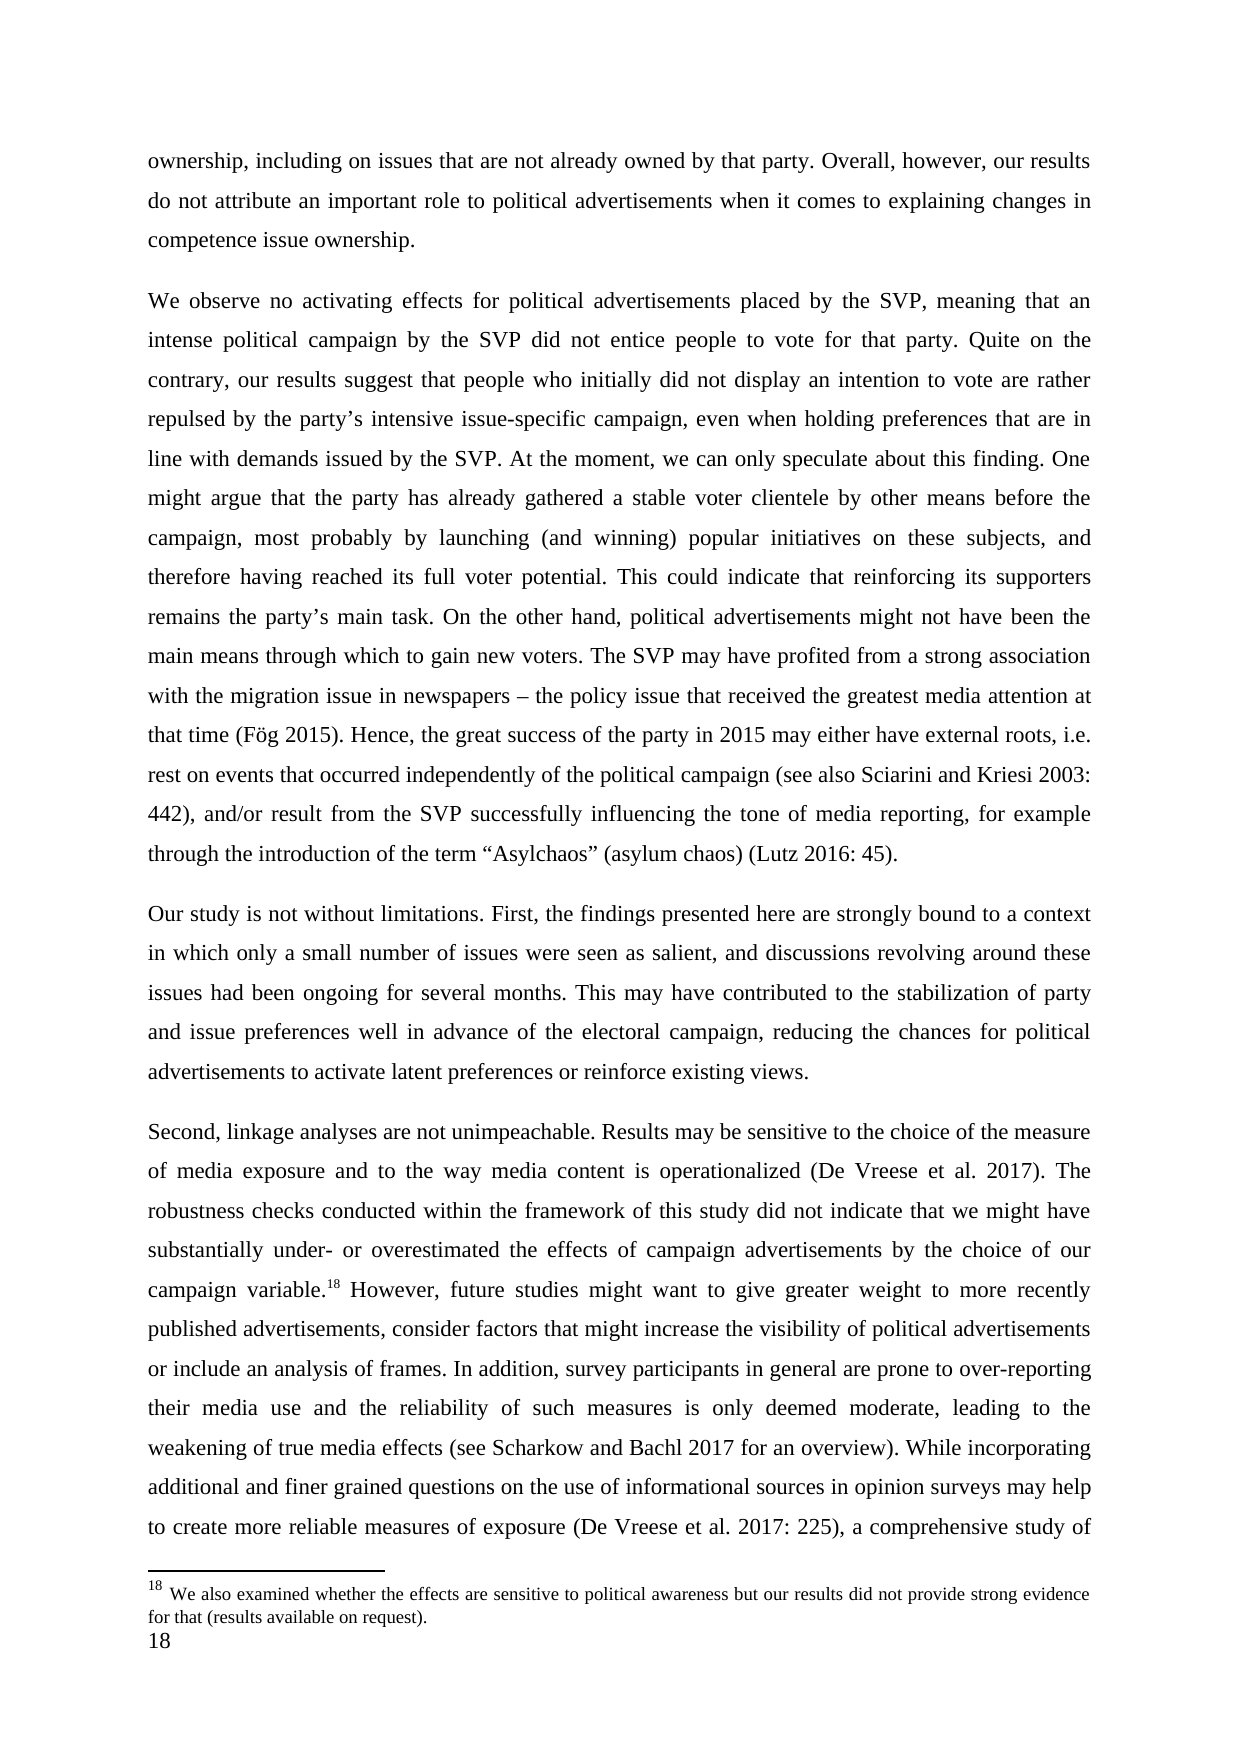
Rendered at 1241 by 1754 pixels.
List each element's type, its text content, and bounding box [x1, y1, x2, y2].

text We observe no activating effects for political advertisements placed by the SVP, meaning that an intense political campaign by the SVP did not entice people to vote for that party. Quite on the contrary, our results suggest that people who initially did not display an intention to vote are rather repulsed by the party’s intensive issue-specific campaign, even when holding preferences that are in line with demands issued by the SVP. At the moment, we can only speculate about this finding. One might argue that the party has already gathered a stable voter clientele by other means before the campaign, most probably by launching (and winning) popular initiatives on these subjects, and therefore having reached its full voter potential. This could indicate that reinforcing its supporters remains the party’s main task. On the other hand, political advertisements might not have been the main means through which to gain new voters. The SVP may have profited from a strong association with the migration issue in newspapers – the policy issue that received the greatest media attention at that time (Fög 2015). Hence, the great success of the party in 2015 may either have external roots, i.e. rest on events that occurred independently of the political campaign (see also Sciarini and Kriesi 2003: 442), and/or result from the SVP successfully influencing the tone of media reporting, for example through the introduction of the term “Asylchaos” (asylum chaos) (Lutz 2016: 45). [148, 287, 1093, 866]
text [148, 148, 1093, 253]
text Our study is not without limitations. First, the findings presented here are strongly bound to a context in which only a small number of issues were seen as salient, and discussions revolving around these issues had been ongoing for several months. This may have contributed to the stabilization of party and issue preferences well in advance of the electoral campaign, reducing the chances for political advertisements to activate latent preferences or reinforce existing views. [148, 900, 1093, 1084]
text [148, 1118, 1093, 1539]
